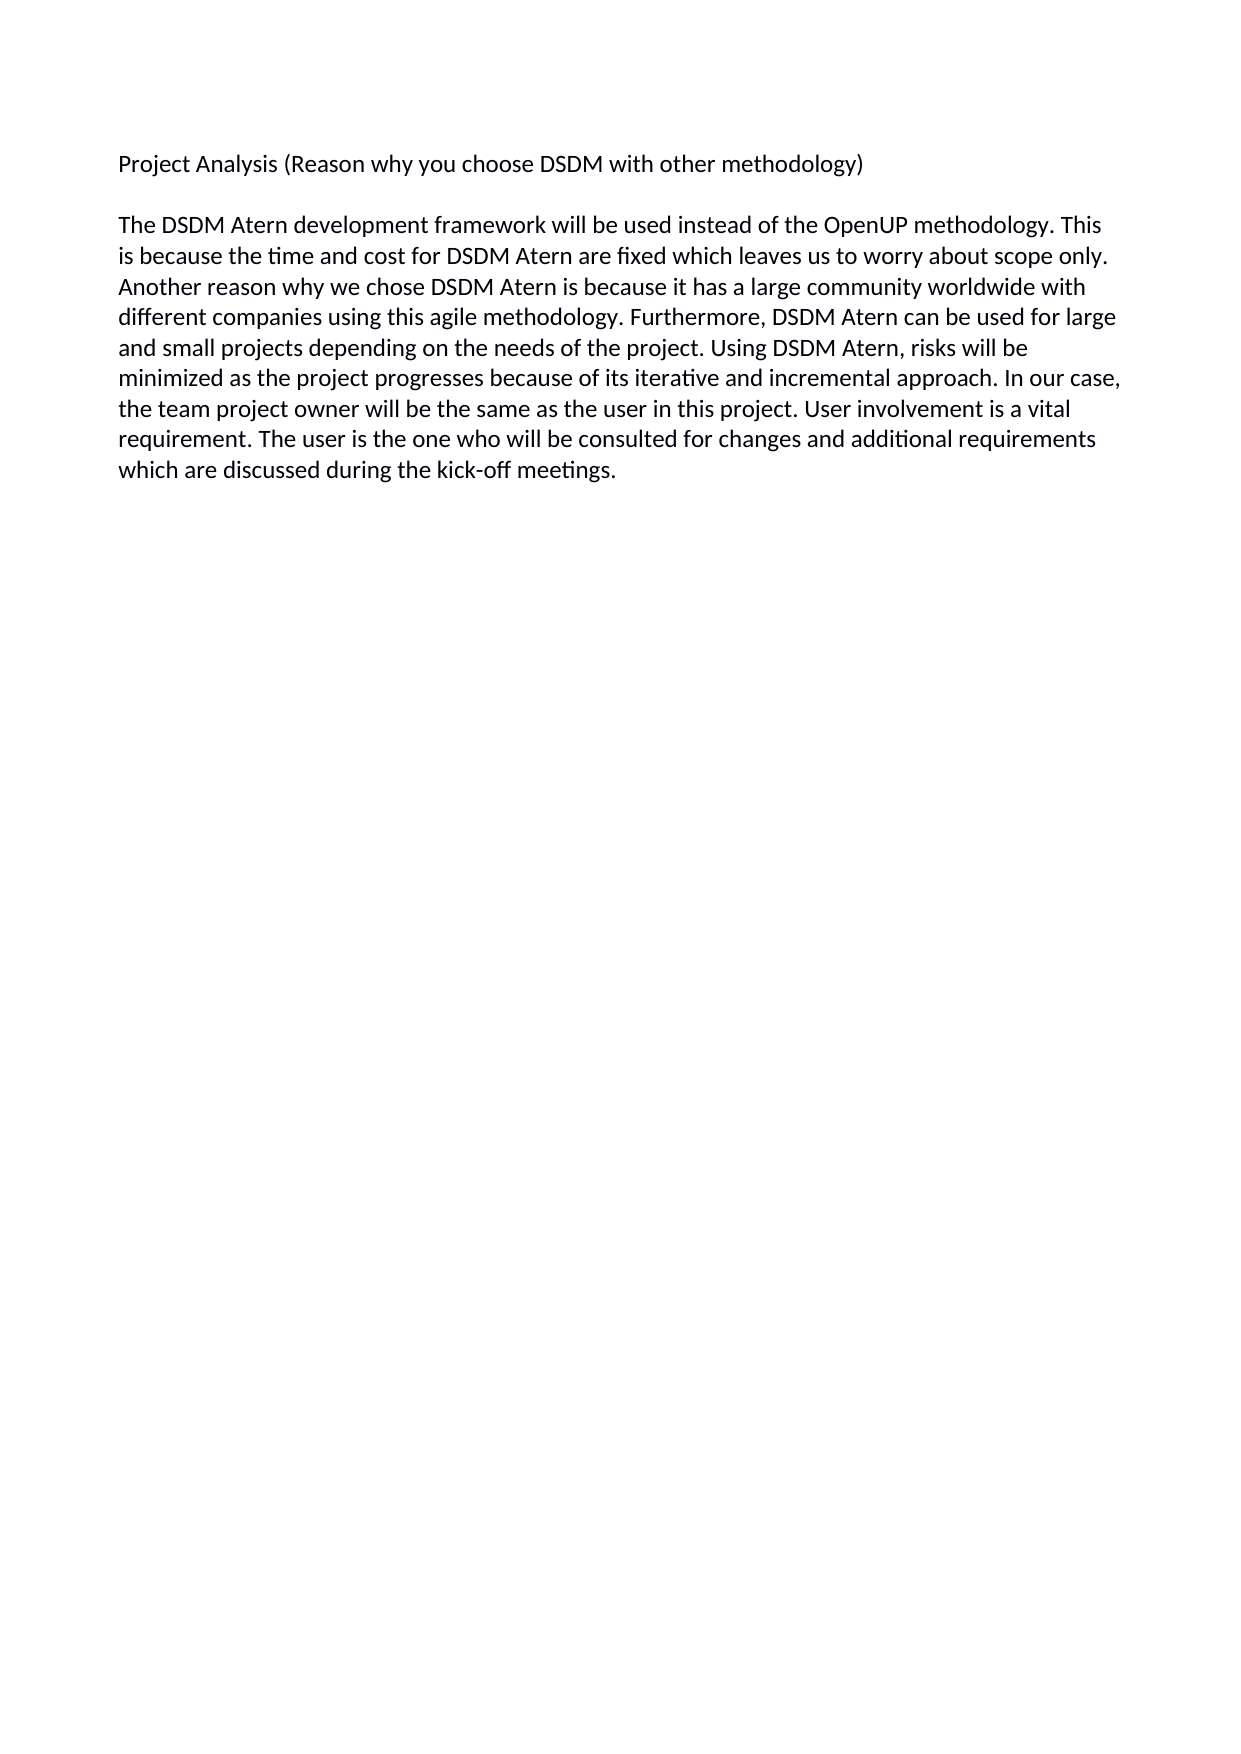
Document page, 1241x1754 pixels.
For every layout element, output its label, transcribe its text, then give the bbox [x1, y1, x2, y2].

text The DSDM Atern development framework will be used instead of the OpenUP methodology. This is because the time and cost for DSDM Atern are fixed which leaves us to worry about scope only. Another reason why we chose DSDM Atern is because it has a large community worldwide with different companies using this agile methodology. Furthermore, DSDM Atern can be used for large and small projects depending on the needs of the project. Using DSDM Atern, risks will be minimized as the project progresses because of its iterative and incremental approach. In our case, the team project owner will be the same as the user in this project. User involvement is a vital requirement. The user is the one who will be consulted for changes and additional requirements which are discussed during the kick-off meetings. [118, 210, 1122, 484]
text Project Analysis (Reason why you choose DSDM with other methodology) [118, 149, 1122, 179]
